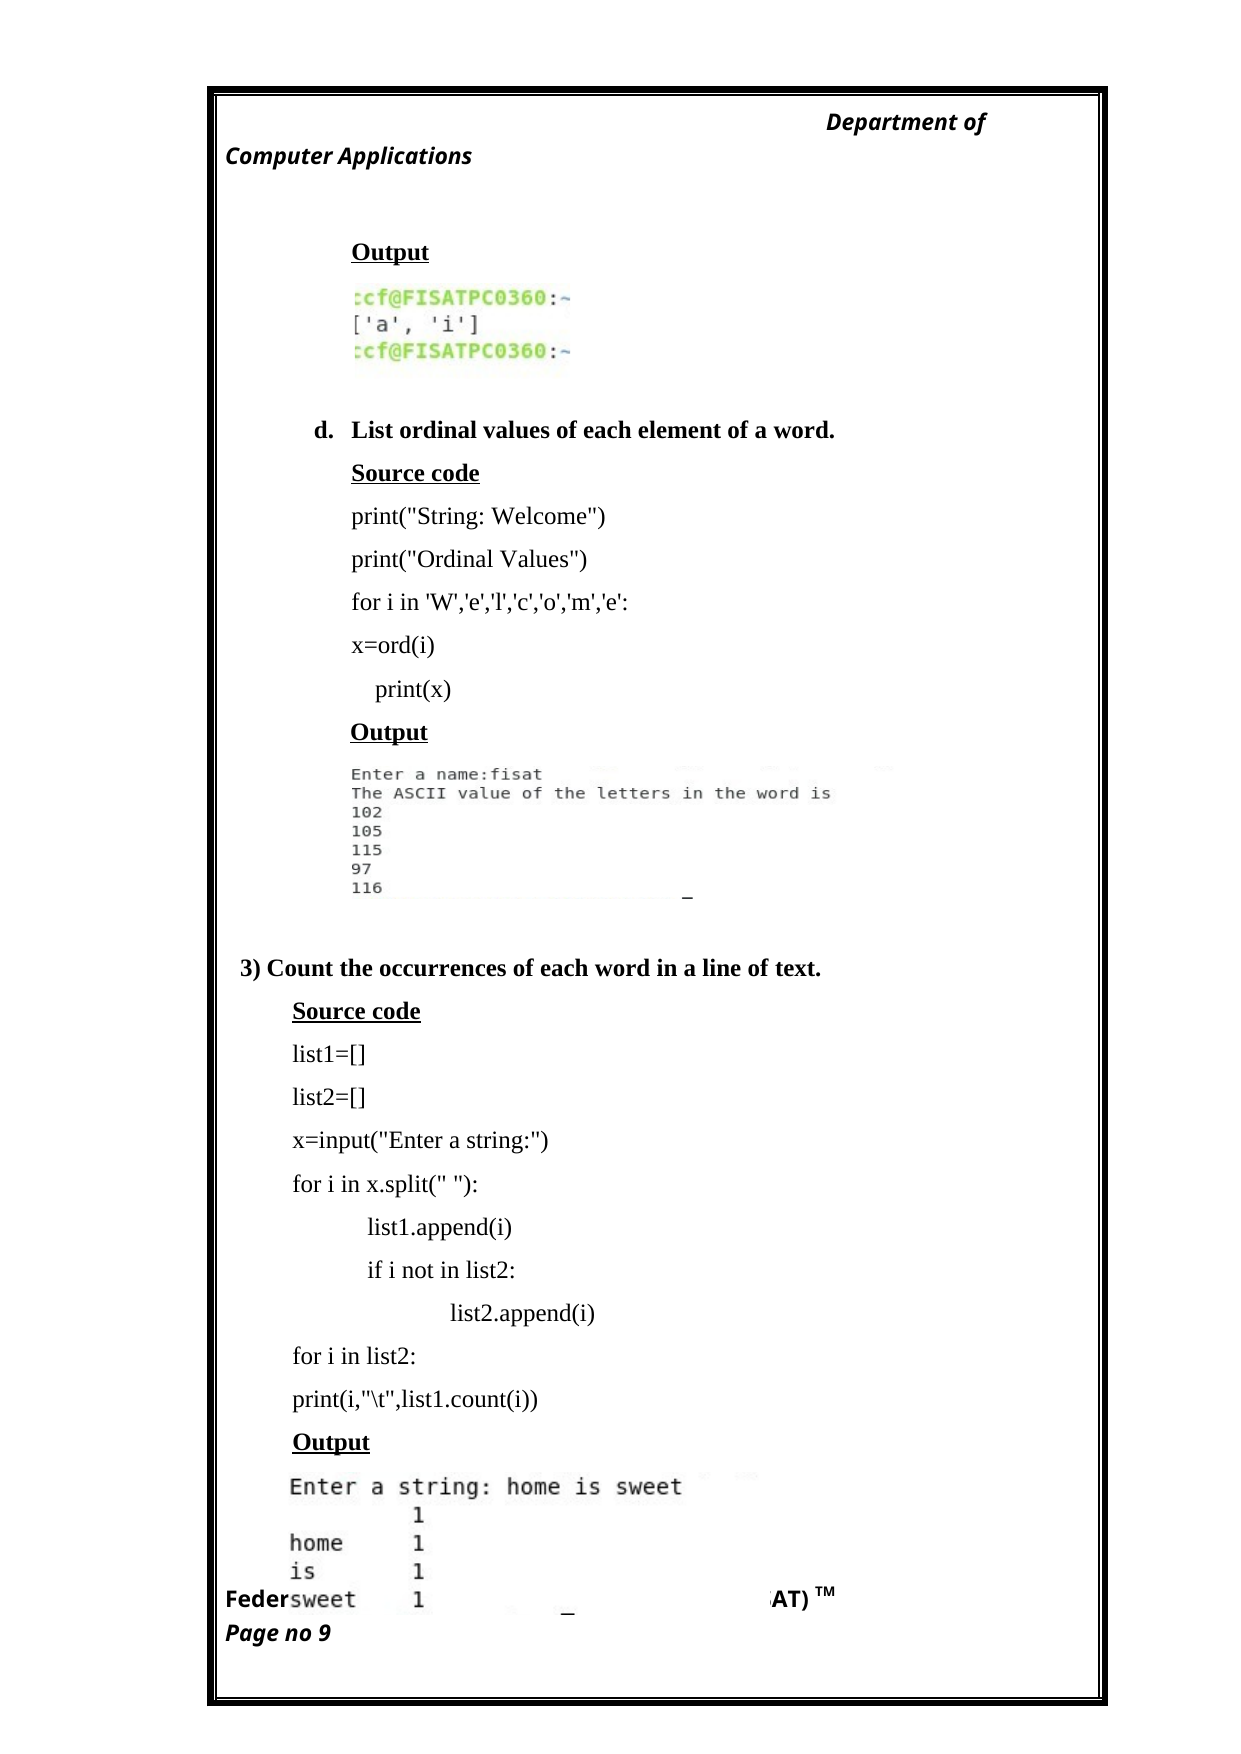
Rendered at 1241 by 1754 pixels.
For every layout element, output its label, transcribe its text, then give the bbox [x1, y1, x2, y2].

text for i in list2: [292, 1341, 1081, 1370]
picture [288, 1472, 771, 1615]
text Output [292, 1427, 1081, 1456]
text Output [300, 717, 1081, 746]
text print(i,"\t",list1.count(i)) [292, 1384, 1081, 1413]
text for i in 'W','e','l','c','o','m','e': [276, 587, 1081, 616]
text print("String: Welcome") [276, 501, 1081, 530]
picture [352, 766, 903, 899]
text for i in x.split(" "): [292, 1169, 1081, 1197]
text list1.append(i) [367, 1212, 1081, 1241]
text list1=[] [292, 1039, 1081, 1068]
text x=input("Enter a string:") [292, 1126, 1081, 1154]
text if i not in list2: [359, 1255, 1081, 1284]
text print("Ordinal Values") [276, 544, 1081, 573]
text list2=[] [292, 1082, 1081, 1111]
list List ordinal values of each element of a word. [314, 288, 1090, 444]
picture [354, 283, 571, 379]
text Output [276, 237, 1081, 265]
text x=ord(i) [276, 631, 1081, 659]
text Source code [292, 996, 1081, 1025]
list Source code [351, 458, 1090, 487]
text print(x) [300, 674, 1081, 702]
text list2.append(i) [426, 1298, 1081, 1327]
